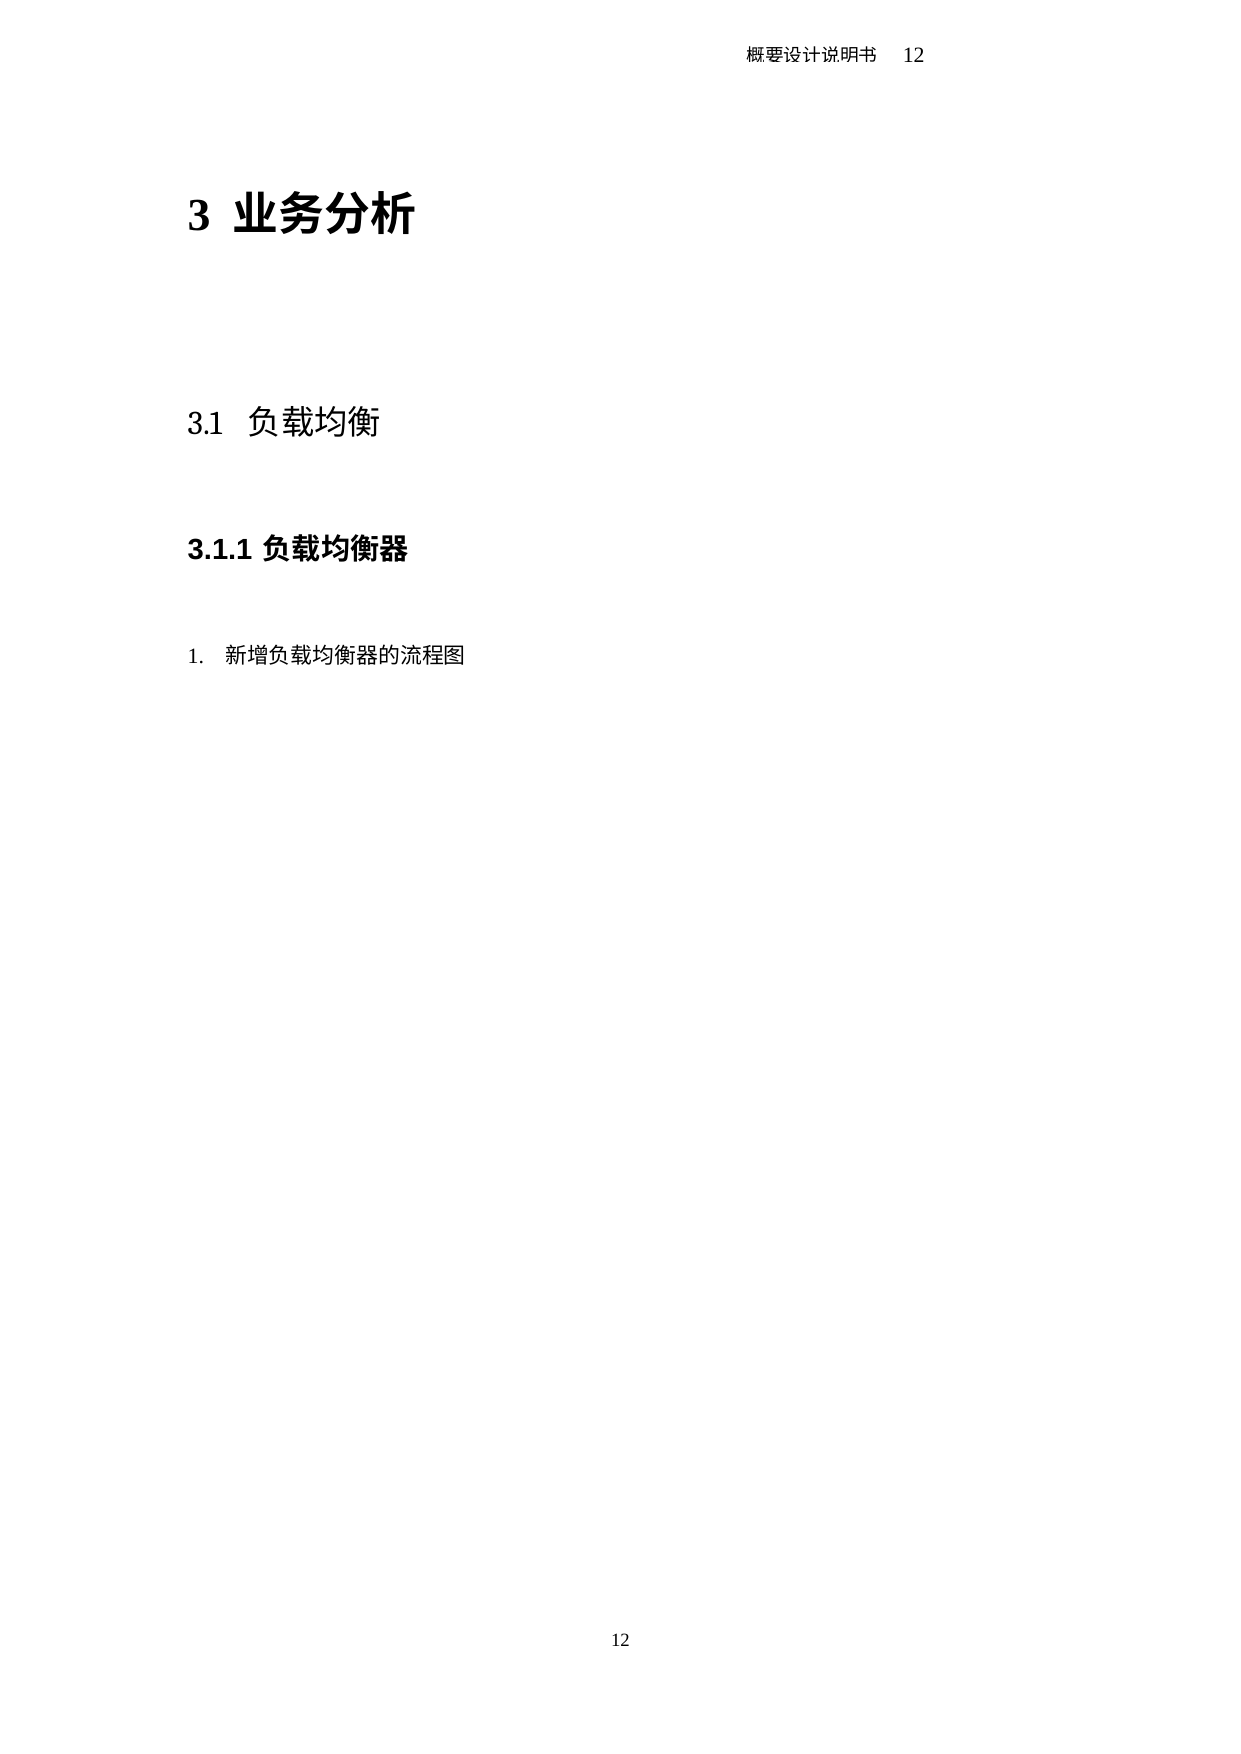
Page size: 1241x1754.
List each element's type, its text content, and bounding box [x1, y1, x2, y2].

subtitle 负载均衡器 [187, 514, 1053, 579]
subtitle 业务分析 [187, 162, 1053, 259]
list 新增负载均衡器的流程图 [187, 637, 1053, 670]
subtitle 负载均衡 [187, 387, 1053, 452]
